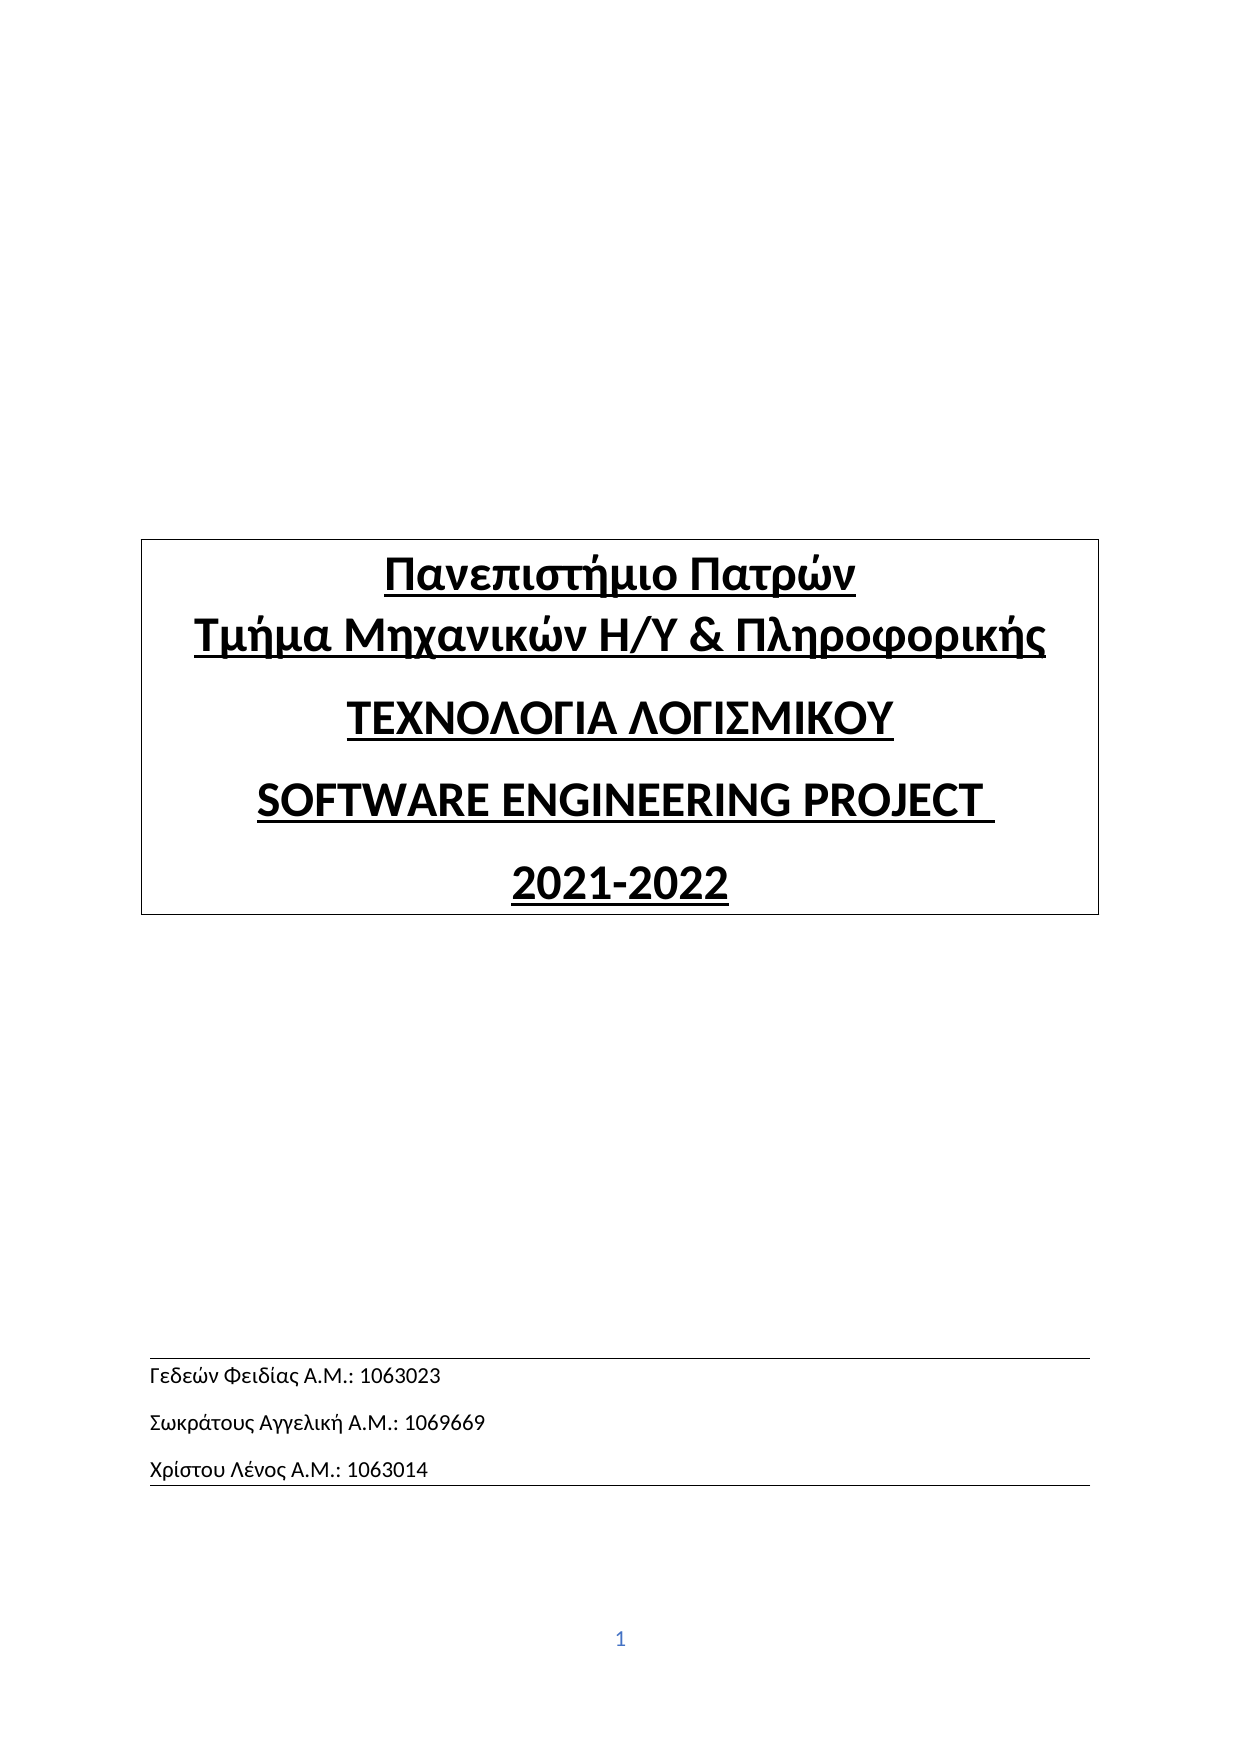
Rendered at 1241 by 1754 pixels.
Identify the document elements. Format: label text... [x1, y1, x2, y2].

text SOFTWARE ENGINEERING PROJECT [142, 765, 1098, 829]
text Σωκράτους Αγγελική Α.Μ.: 1069669 [150, 1405, 1090, 1436]
text ΤΕΧΝΟΛΟΓΙΑ ΛΟΓΙΣΜΙΚΟΥ [142, 683, 1098, 747]
text Χρίστου Λένος Α.Μ.: 1063014 [150, 1452, 1090, 1485]
text Γεδεών Φειδίας Α.Μ.: 1063023 [150, 1359, 1090, 1389]
text 2021-2022 [142, 848, 1098, 914]
text Τμήμα Μηχανικών Η/Υ & Πληροφορικής [150, 603, 1090, 664]
text Πανεπιστήμιο Πατρών [142, 540, 1098, 603]
